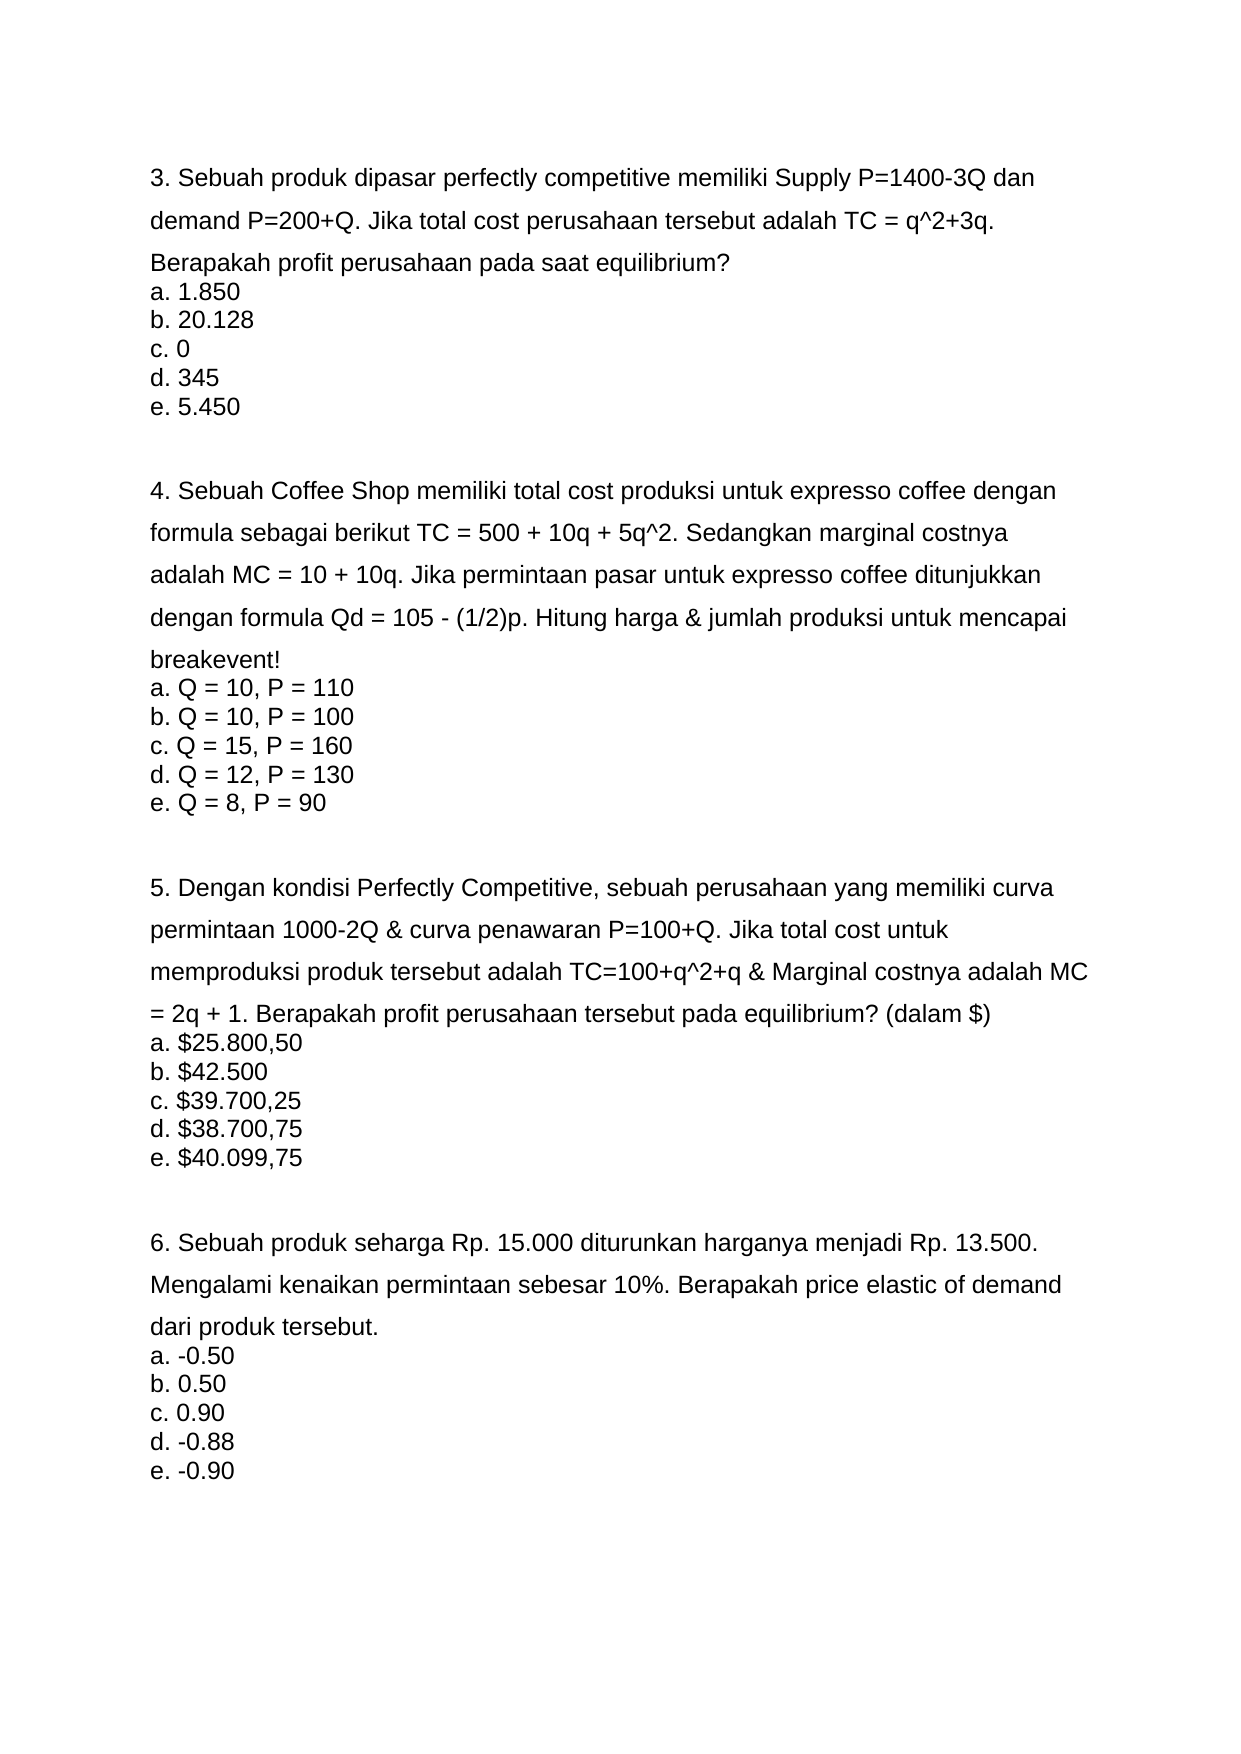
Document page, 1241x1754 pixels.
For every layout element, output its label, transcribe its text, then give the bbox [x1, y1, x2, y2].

text d. Q = 12, P = 130 [150, 760, 1090, 788]
text d. 345 [150, 363, 1090, 392]
text c. $39.700,25 [150, 1086, 1090, 1114]
text e. -0.90 [150, 1456, 1090, 1484]
text d. $38.700,75 [150, 1114, 1090, 1143]
text c. 0.90 [150, 1398, 1090, 1427]
text 4. Sebuah Coffee Shop memiliki total cost produksi untuk expresso coffee dengan formula sebagai berikut TC = 500 + 10q + 5q^2. Sedangkan marginal costnya adalah MC = 10 + 10q. Jika permintaan pasar untuk expresso coffee ditunjukkan dengan formula Qd = 105 - (1/2)p. Hitung harga & jumlah produksi untuk mencapai breakevent! [150, 462, 1090, 673]
text 6. Sebuah produk seharga Rp. 15.000 diturunkan harganya menjadi Rp. 13.500. Mengalami kenaikan permintaan sebesar 10%. Berapakah price elastic of demand dari produk tersebut. [150, 1214, 1090, 1341]
text a. 1.850 [150, 277, 1090, 305]
text a. $25.800,50 [150, 1028, 1090, 1057]
text c. 0 [150, 334, 1090, 363]
text e. 5.450 [150, 392, 1090, 420]
text a. -0.50 [150, 1341, 1090, 1369]
text e. Q = 8, P = 90 [150, 788, 1090, 817]
text 3. Sebuah produk dipasar perfectly competitive memiliki Supply P=1400-3Q dan demand P=200+Q. Jika total cost perusahaan tersebut adalah TC = q^2+3q. Berapakah profit perusahaan pada saat equilibrium? [150, 150, 1090, 277]
text a. Q = 10, P = 110 [150, 673, 1090, 702]
text b. $42.500 [150, 1057, 1090, 1086]
text b. 20.128 [150, 305, 1090, 334]
text c. Q = 15, P = 160 [150, 731, 1090, 760]
text e. $40.099,75 [150, 1143, 1090, 1172]
text d. -0.88 [150, 1427, 1090, 1456]
text b. Q = 10, P = 100 [150, 702, 1090, 731]
text 5. Dengan kondisi Perfectly Competitive, sebuah perusahaan yang memiliki curva permintaan 1000-2Q & curva penawaran P=100+Q. Jika total cost untuk memproduksi produk tersebut adalah TC=100+q^2+q & Marginal costnya adalah MC = 2q + 1. Berapakah profit perusahaan tersebut pada equilibrium? (dalam $) [150, 859, 1090, 1028]
text b. 0.50 [150, 1369, 1090, 1398]
